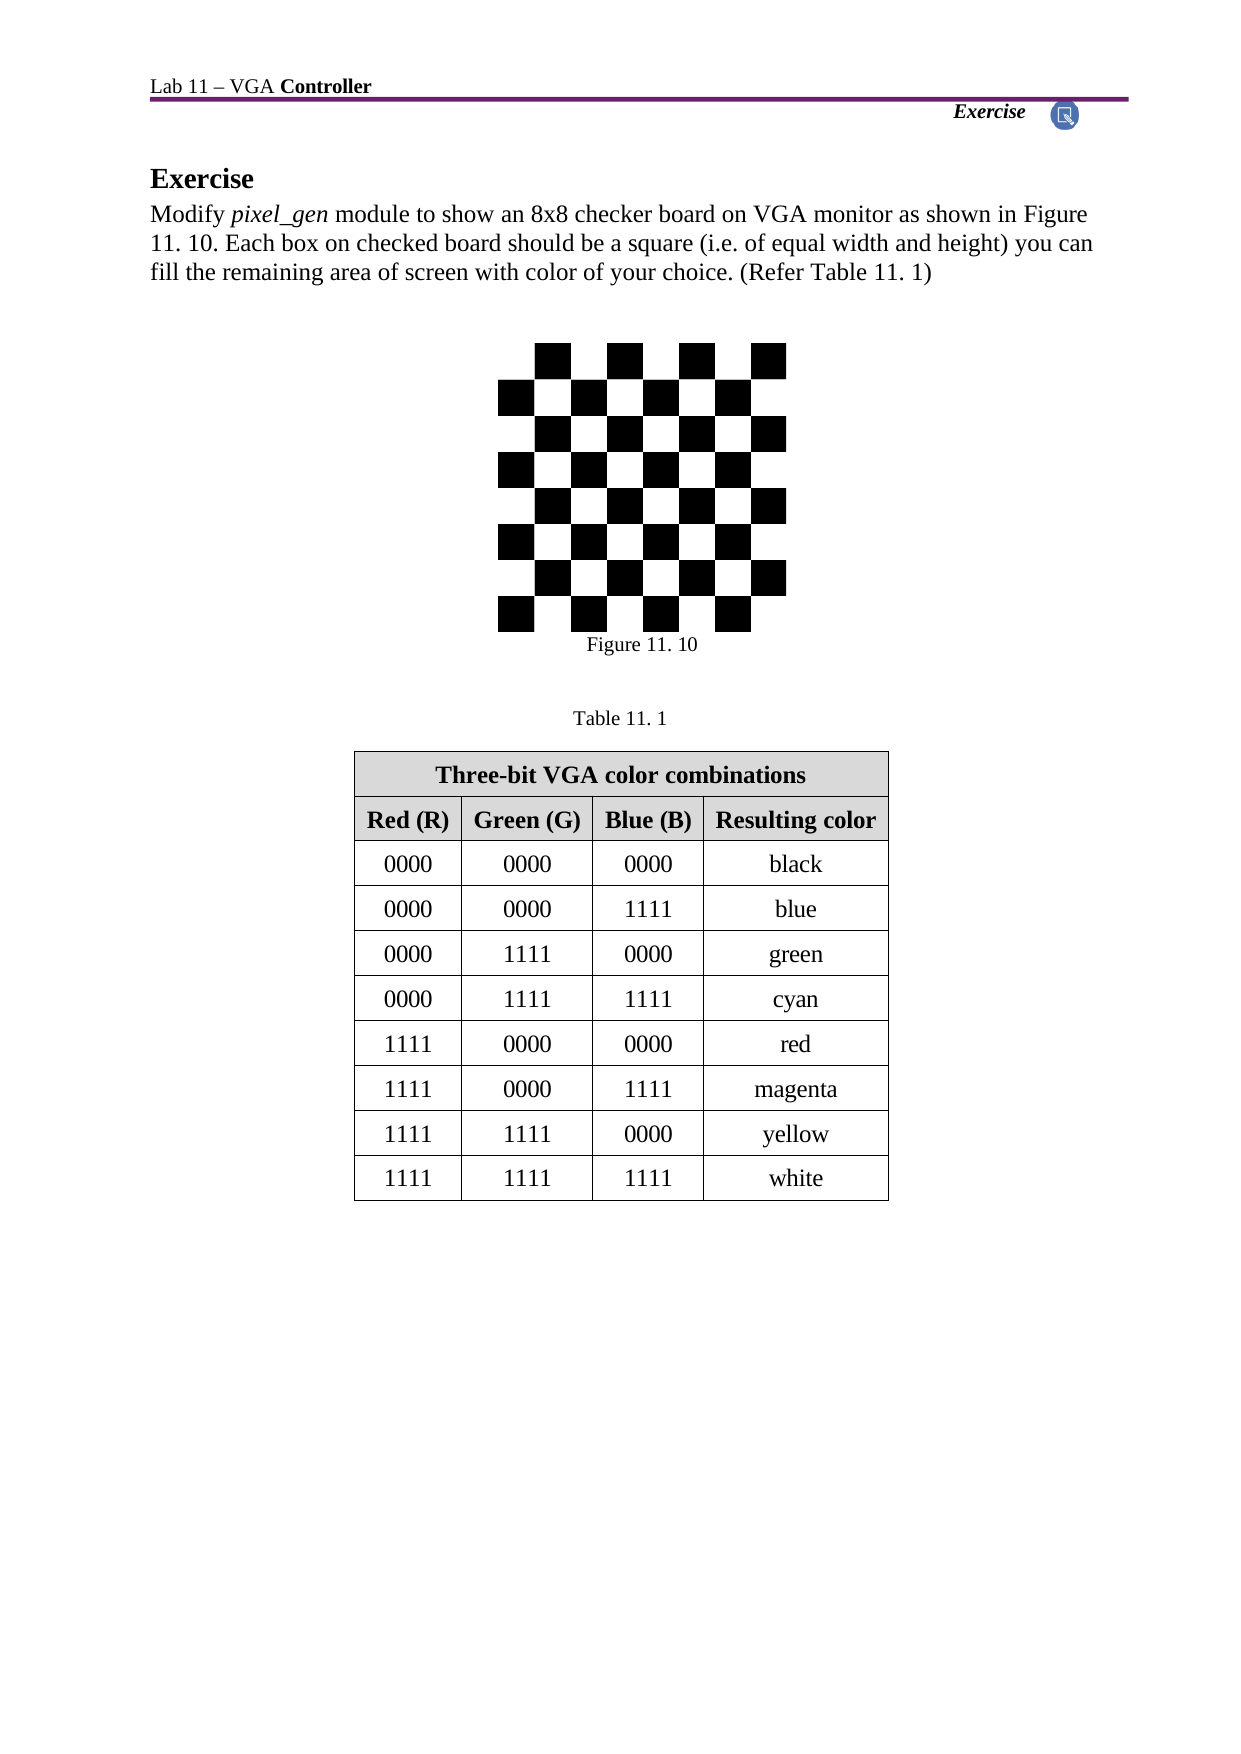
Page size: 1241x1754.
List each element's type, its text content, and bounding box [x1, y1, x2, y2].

table_cell Blue (B) [593, 797, 703, 840]
text Modify pixel_gen module to show an 8x8 checker board on VGA monitor as shown in Figure [150, 199, 1169, 228]
picture [498, 343, 787, 632]
table_cell 0000 [462, 1066, 592, 1110]
table_cell 1111 [593, 1156, 703, 1200]
table_cell 1111 [593, 886, 703, 930]
table_cell 0000 [355, 976, 461, 1020]
table_cell white [704, 1156, 888, 1200]
table_cell Red (R) [355, 797, 461, 840]
text 11. 10. Each box on checked board should be a square (i.e. of equal width and height) you can fill the remaining area of screen with color of your choice. (Refer Table 11. 1) [150, 228, 1109, 285]
table_cell 0000 [355, 841, 461, 885]
table_header Three-bit VGA color combinations [355, 752, 888, 796]
table_cell Resulting color [704, 797, 888, 840]
table_cell Green (G) [462, 797, 592, 840]
table_cell 0000 [593, 1021, 703, 1065]
table_cell 1111 [355, 1111, 461, 1155]
table_cell 0000 [593, 1111, 703, 1155]
table_cell 1111 [462, 931, 592, 975]
table_cell 0000 [355, 931, 461, 975]
table_cell 1111 [593, 1066, 703, 1110]
subtitle Exercise [150, 161, 1169, 194]
picture [1050, 102, 1079, 130]
table_cell black [704, 841, 888, 885]
table_cell 1111 [462, 1111, 592, 1155]
table_cell 0000 [462, 1021, 592, 1065]
table_cell red [704, 1021, 888, 1065]
table_cell cyan [704, 976, 888, 1020]
table_cell 0000 [593, 931, 703, 975]
table_cell yellow [704, 1111, 888, 1155]
table_cell 1111 [593, 976, 703, 1020]
text Table 11. 1 [268, 705, 973, 729]
table_cell 1111 [355, 1066, 461, 1110]
table_cell 1111 [355, 1021, 461, 1065]
table_cell green [704, 931, 888, 975]
table_cell blue [704, 886, 888, 930]
table_cell 1111 [462, 976, 592, 1020]
table_cell 0000 [462, 841, 592, 885]
table_cell 1111 [355, 1156, 461, 1200]
table_cell 1111 [462, 1156, 592, 1200]
table_cell 0000 [593, 841, 703, 885]
table_cell magenta [704, 1066, 888, 1110]
table_cell 0000 [355, 886, 461, 930]
table_cell 0000 [462, 886, 592, 930]
